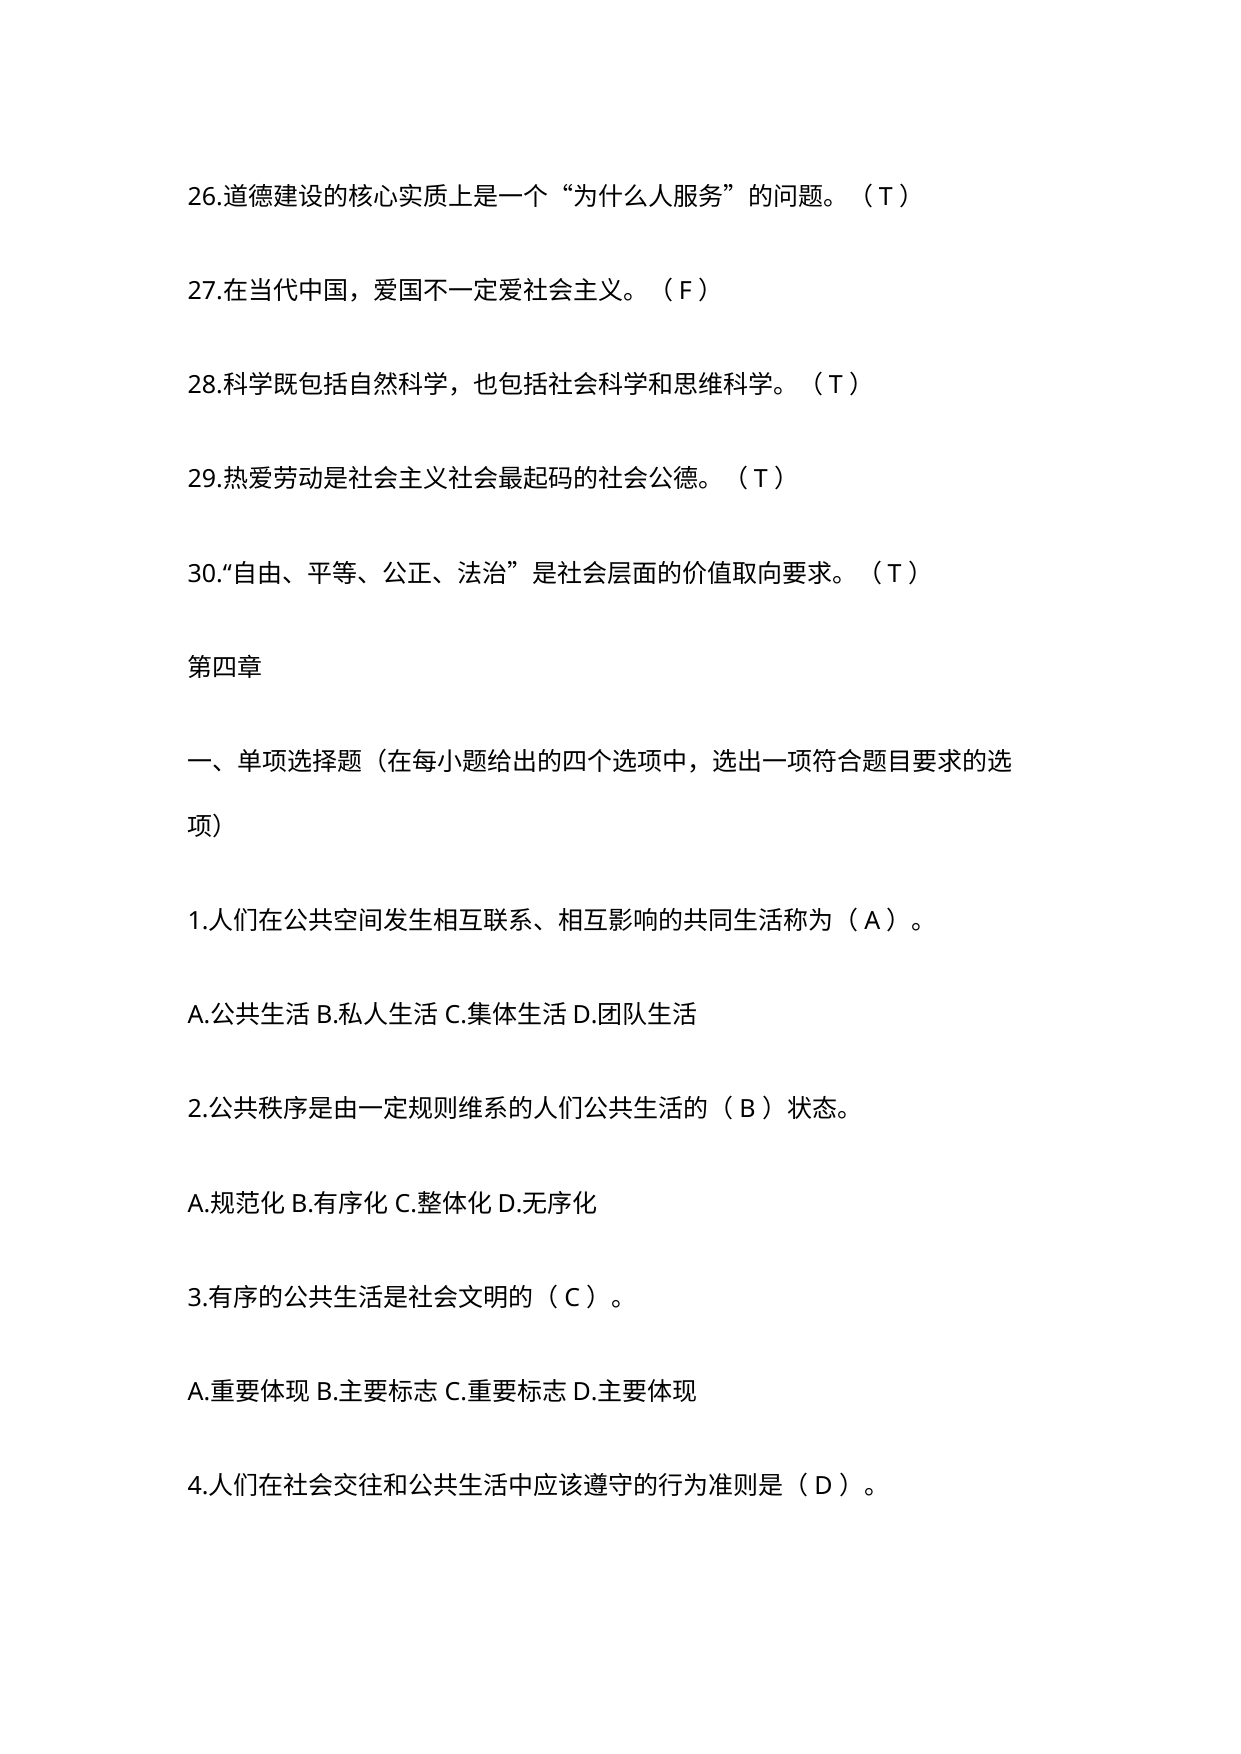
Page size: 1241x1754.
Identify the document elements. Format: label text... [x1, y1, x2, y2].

text 一、单项选择题（在每小题给出的四个选项中，选出一项符合题目要求的选项） [187, 727, 1053, 857]
text 29.热爱劳动是社会主义社会最起码的社会公德。（ T ） [187, 444, 1053, 509]
text 4.人们在社会交往和公共生活中应该遵守的行为准则是（ D ）。 [187, 1451, 1053, 1516]
text 3.有序的公共生活是社会文明的（ C ）。 [187, 1263, 1053, 1328]
text A.规范化 B.有序化 C.整体化 D.无序化 [187, 1169, 1053, 1234]
text 27.在当代中国，爱国不一定爱社会主义。（ F ） [187, 256, 1053, 321]
text A.公共生活 B.私人生活 C.集体生活 D.团队生活 [187, 980, 1053, 1045]
text 2.公共秩序是由一定规则维系的人们公共生活的（ B ）状态。 [187, 1074, 1053, 1139]
text A.重要体现 B.主要标志 C.重要标志 D.主要体现 [187, 1357, 1053, 1422]
text 30.“自由、平等、公正、法治”是社会层面的价值取向要求。（ T ） [187, 539, 1053, 604]
text 1.人们在公共空间发生相互联系、相互影响的共同生活称为（ A ）。 [187, 886, 1053, 951]
text 第四章 [187, 633, 1053, 698]
text 26.道德建设的核心实质上是一个“为什么人服务”的问题。（ T ） [187, 162, 1053, 227]
text 28.科学既包括自然科学，也包括社会科学和思维科学。（ T ） [187, 350, 1053, 415]
